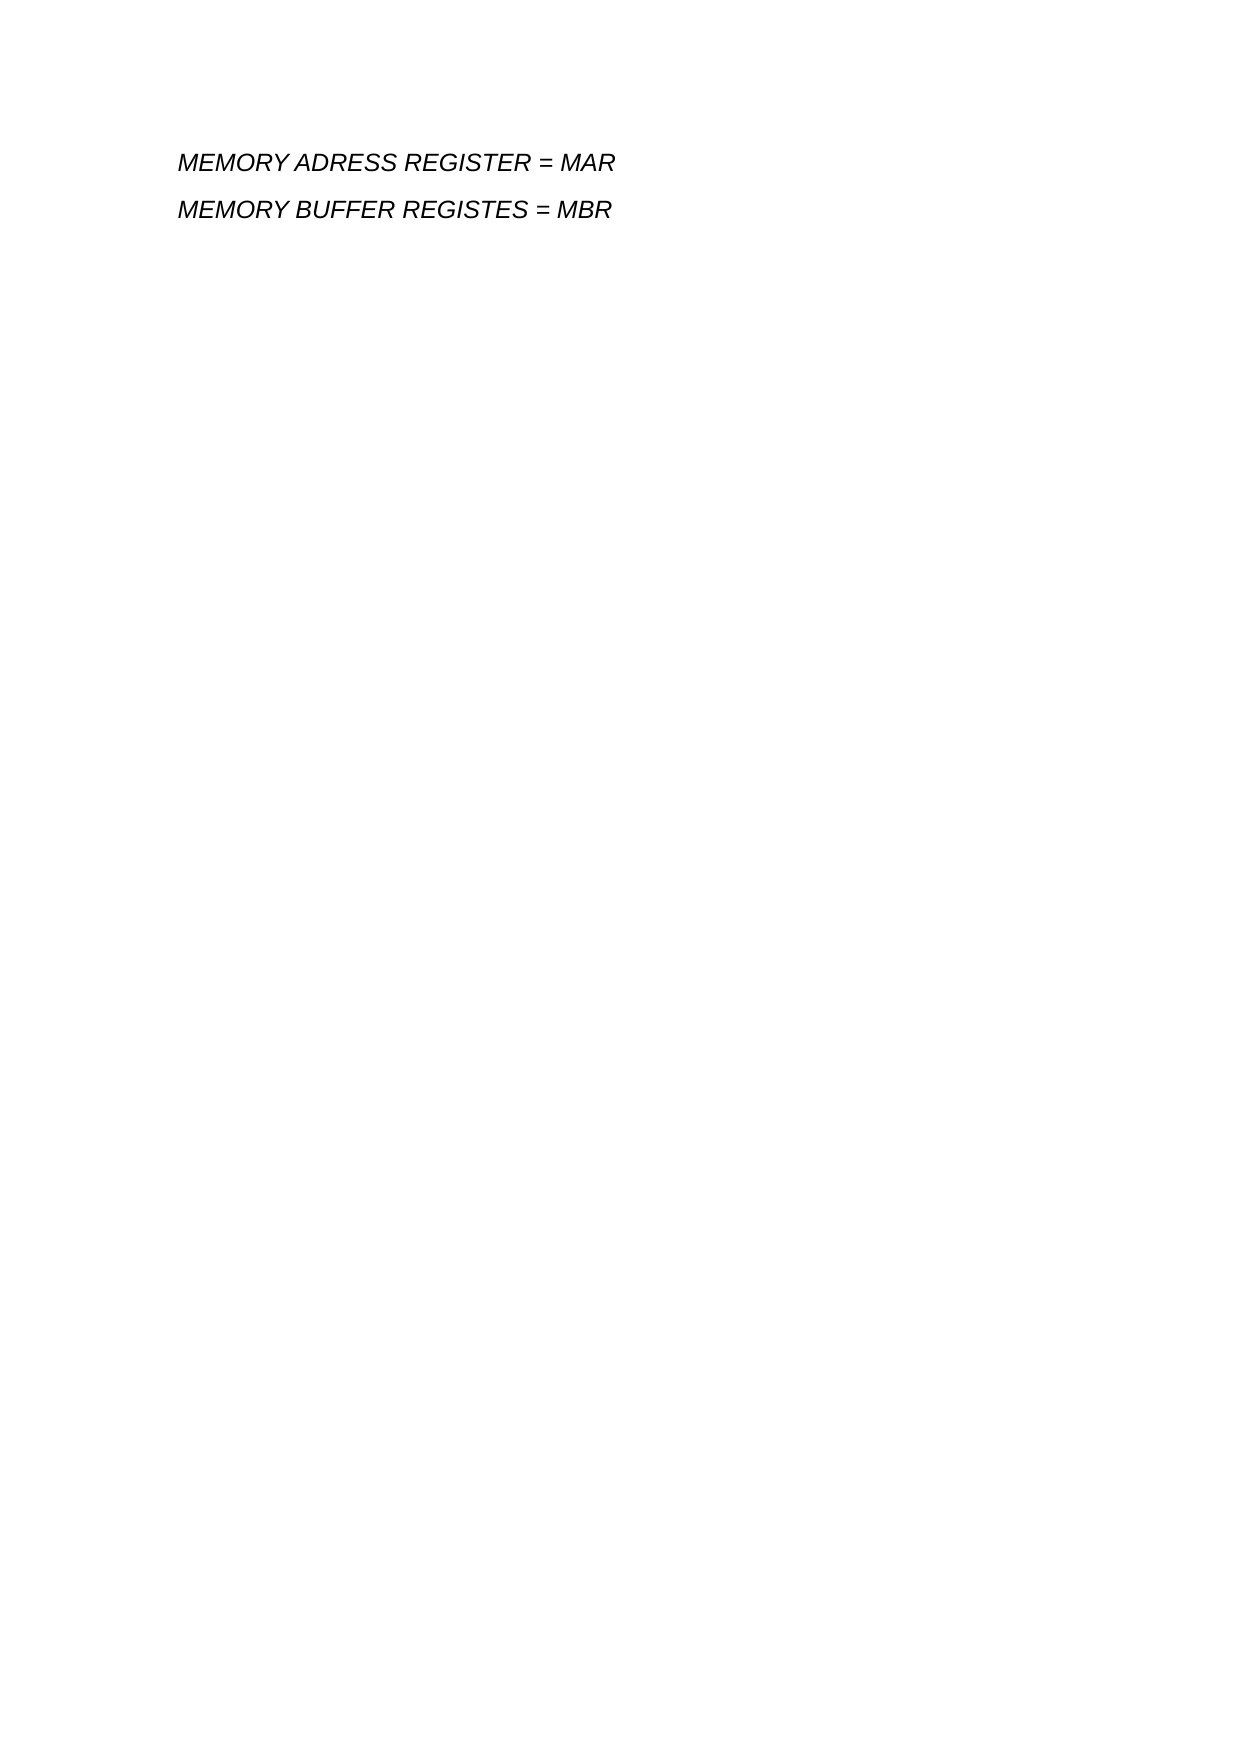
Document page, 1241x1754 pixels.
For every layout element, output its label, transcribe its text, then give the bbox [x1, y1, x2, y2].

text MEMORY BUFFER REGISTES = MBR [177, 195, 1063, 224]
text MEMORY ADRESS REGISTER = MAR [177, 148, 1063, 176]
